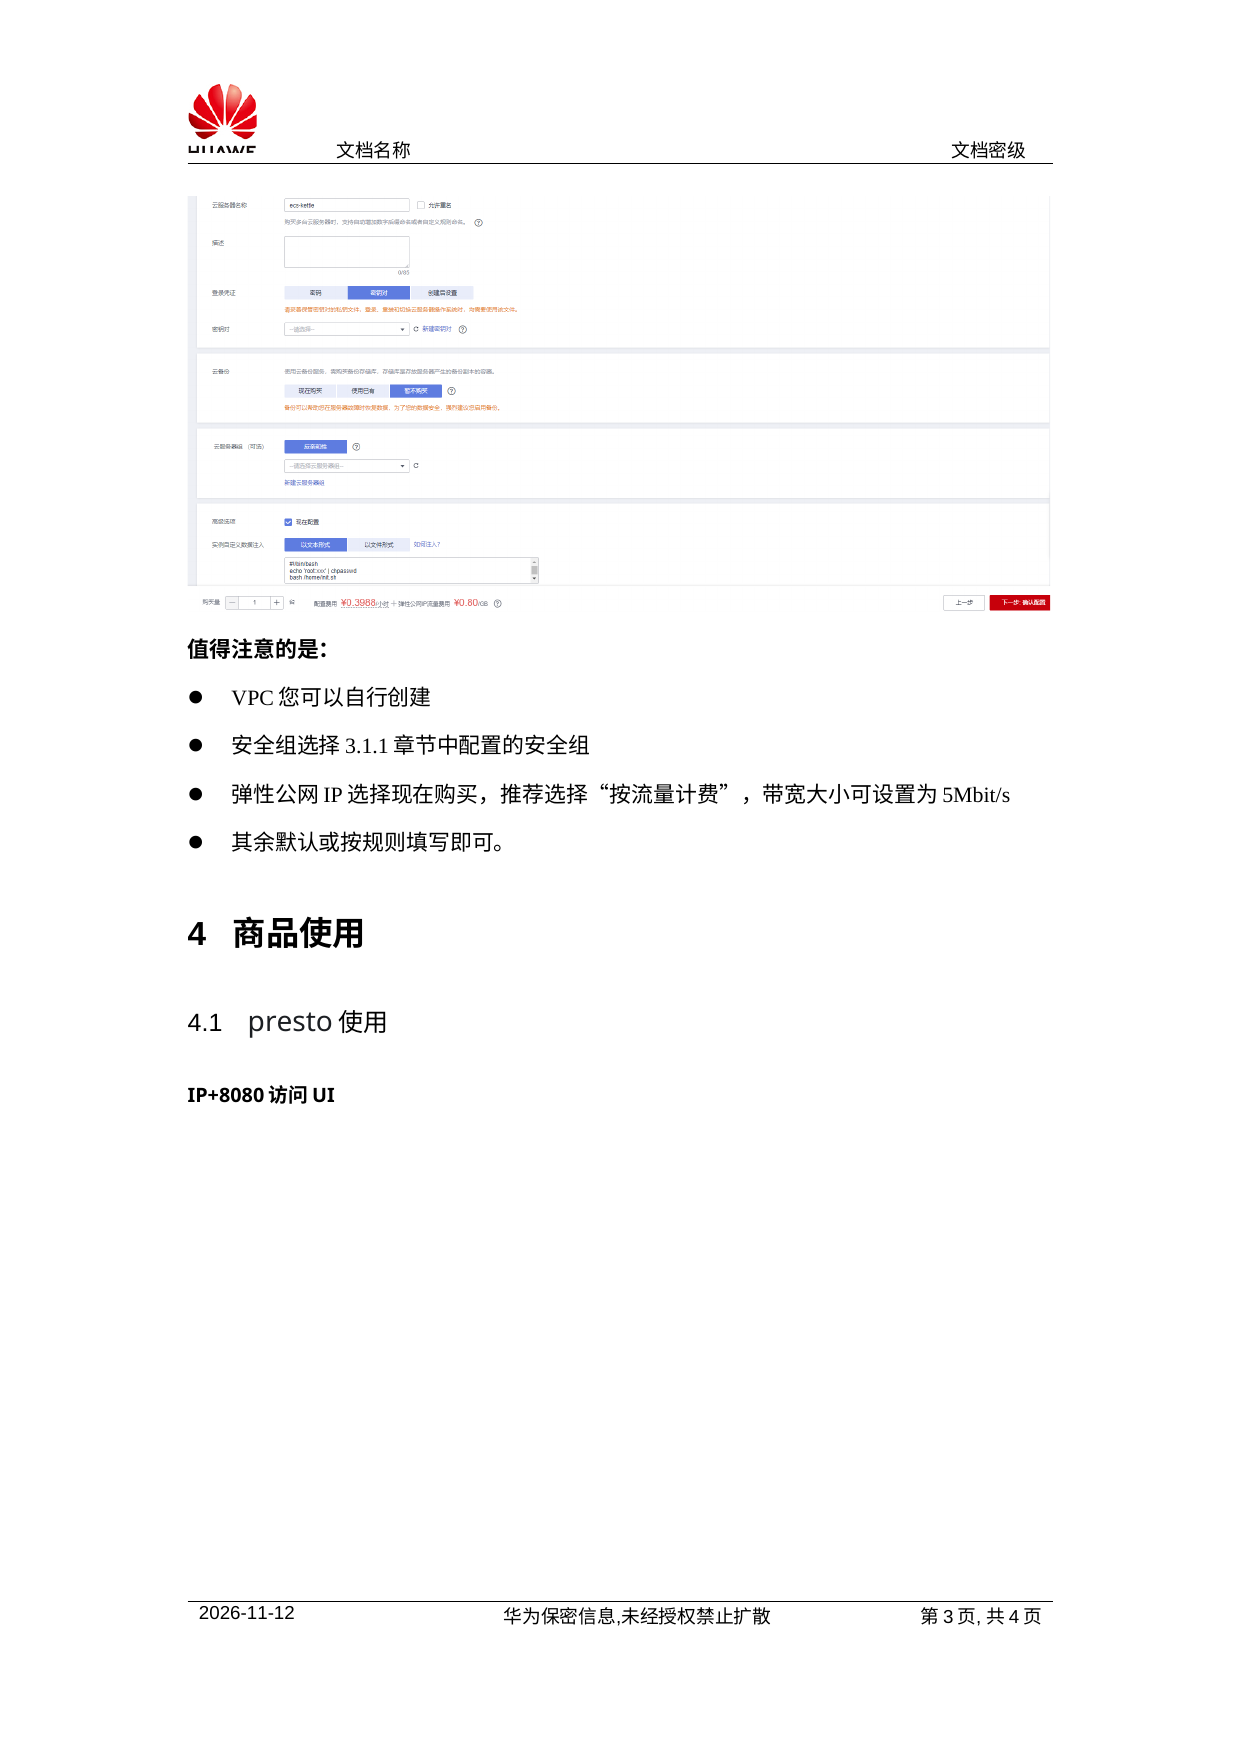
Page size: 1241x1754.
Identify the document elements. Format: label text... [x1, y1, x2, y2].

text IP+8080访问UI [187, 1078, 1053, 1111]
list VPC您可以自行创建 [187, 680, 1053, 712]
list 其余默认或按规则填写即可。 [187, 825, 1053, 857]
subtitle 商品使用 [187, 898, 1053, 963]
subtitle presto使用 [187, 988, 1053, 1053]
picture [187, 196, 1050, 612]
list 安全组选择3.1.1章节中配置的安全组 [187, 728, 1053, 761]
text 值得注意的是： [187, 631, 1053, 664]
list 弹性公网IP选择现在购买，推荐选择“按流量计费”，带宽大小可设置为5Mbit/s [187, 776, 1053, 809]
picture [188, 84, 257, 153]
